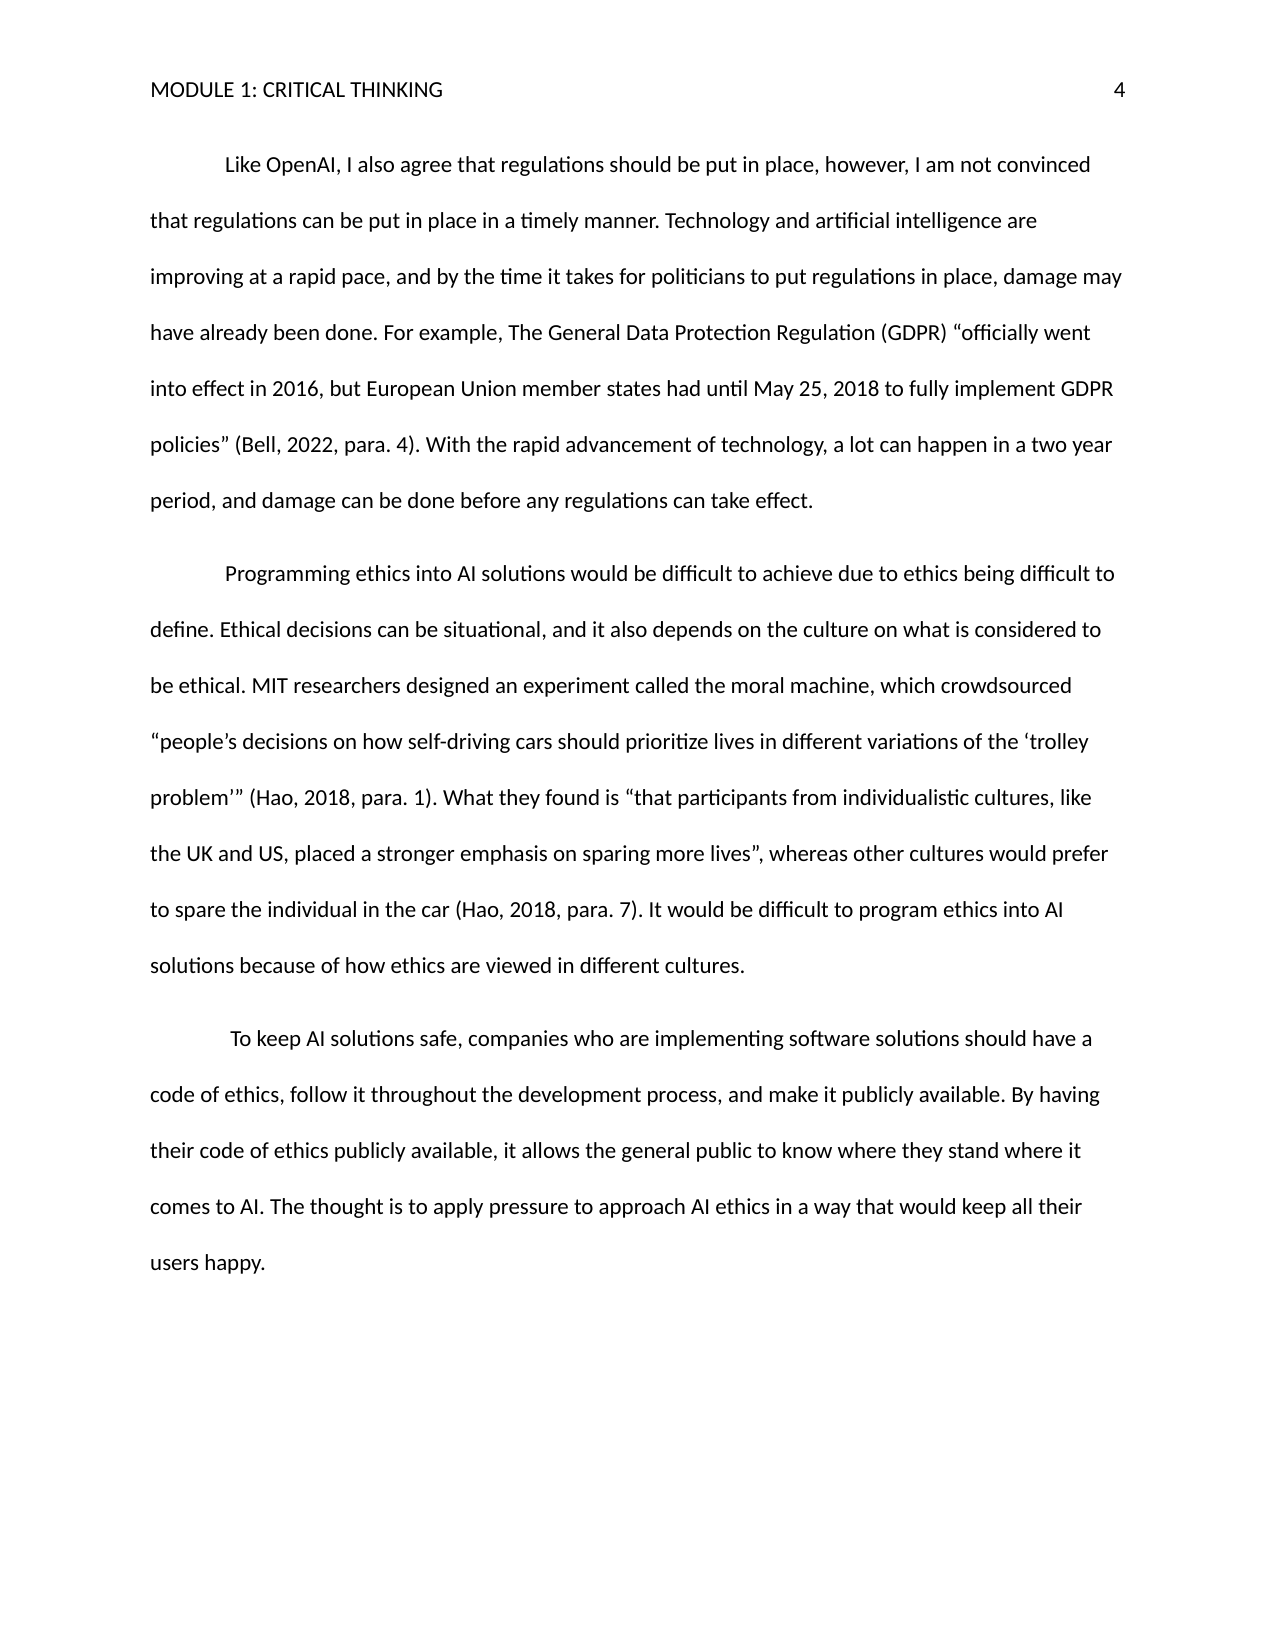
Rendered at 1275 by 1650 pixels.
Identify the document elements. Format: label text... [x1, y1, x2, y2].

text To keep AI solutions safe, companies who are implementing software solutions should have a code of ethics, follow it throughout the development process, and make it publicly available. By having their code of ethics publicly available, it allows the general public to know where they stand where it comes to AI. The thought is to apply pressure to approach AI ethics in a way that would keep all their users happy. [150, 1024, 1125, 1276]
text Like OpenAI, I also agree that regulations should be put in place, however, I am not convinced that regulations can be put in place in a timely manner. Technology and artificial intelligence are improving at a rapid pace, and by the time it takes for politicians to put regulations in place, damage may have already been done. For example, The General Data Protection Regulation (GDPR) “officially went into effect in 2016, but European Union member states had until May 25, 2018 to fully implement GDPR policies” (Bell, 2022, para. 4). With the rapid advancement of technology, a lot can happen in a two year period, and damage can be done before any regulations can take effect. [150, 150, 1125, 514]
text Programming ethics into AI solutions would be difficult to achieve due to ethics being difficult to define. Ethical decisions can be situational, and it also depends on the culture on what is considered to be ethical. MIT researchers designed an experiment called the moral machine, which crowdsourced “people’s decisions on how self-driving cars should prioritize lives in different variations of the ‘trolley problem’” (Hao, 2018, para. 1). What they found is “that participants from individualistic cultures, like the UK and US, placed a stronger emphasis on sparing more lives”, whereas other cultures would prefer to spare the individual in the car (Hao, 2018, para. 7). It would be difficult to program ethics into AI solutions because of how ethics are viewed in different cultures. [150, 559, 1125, 979]
